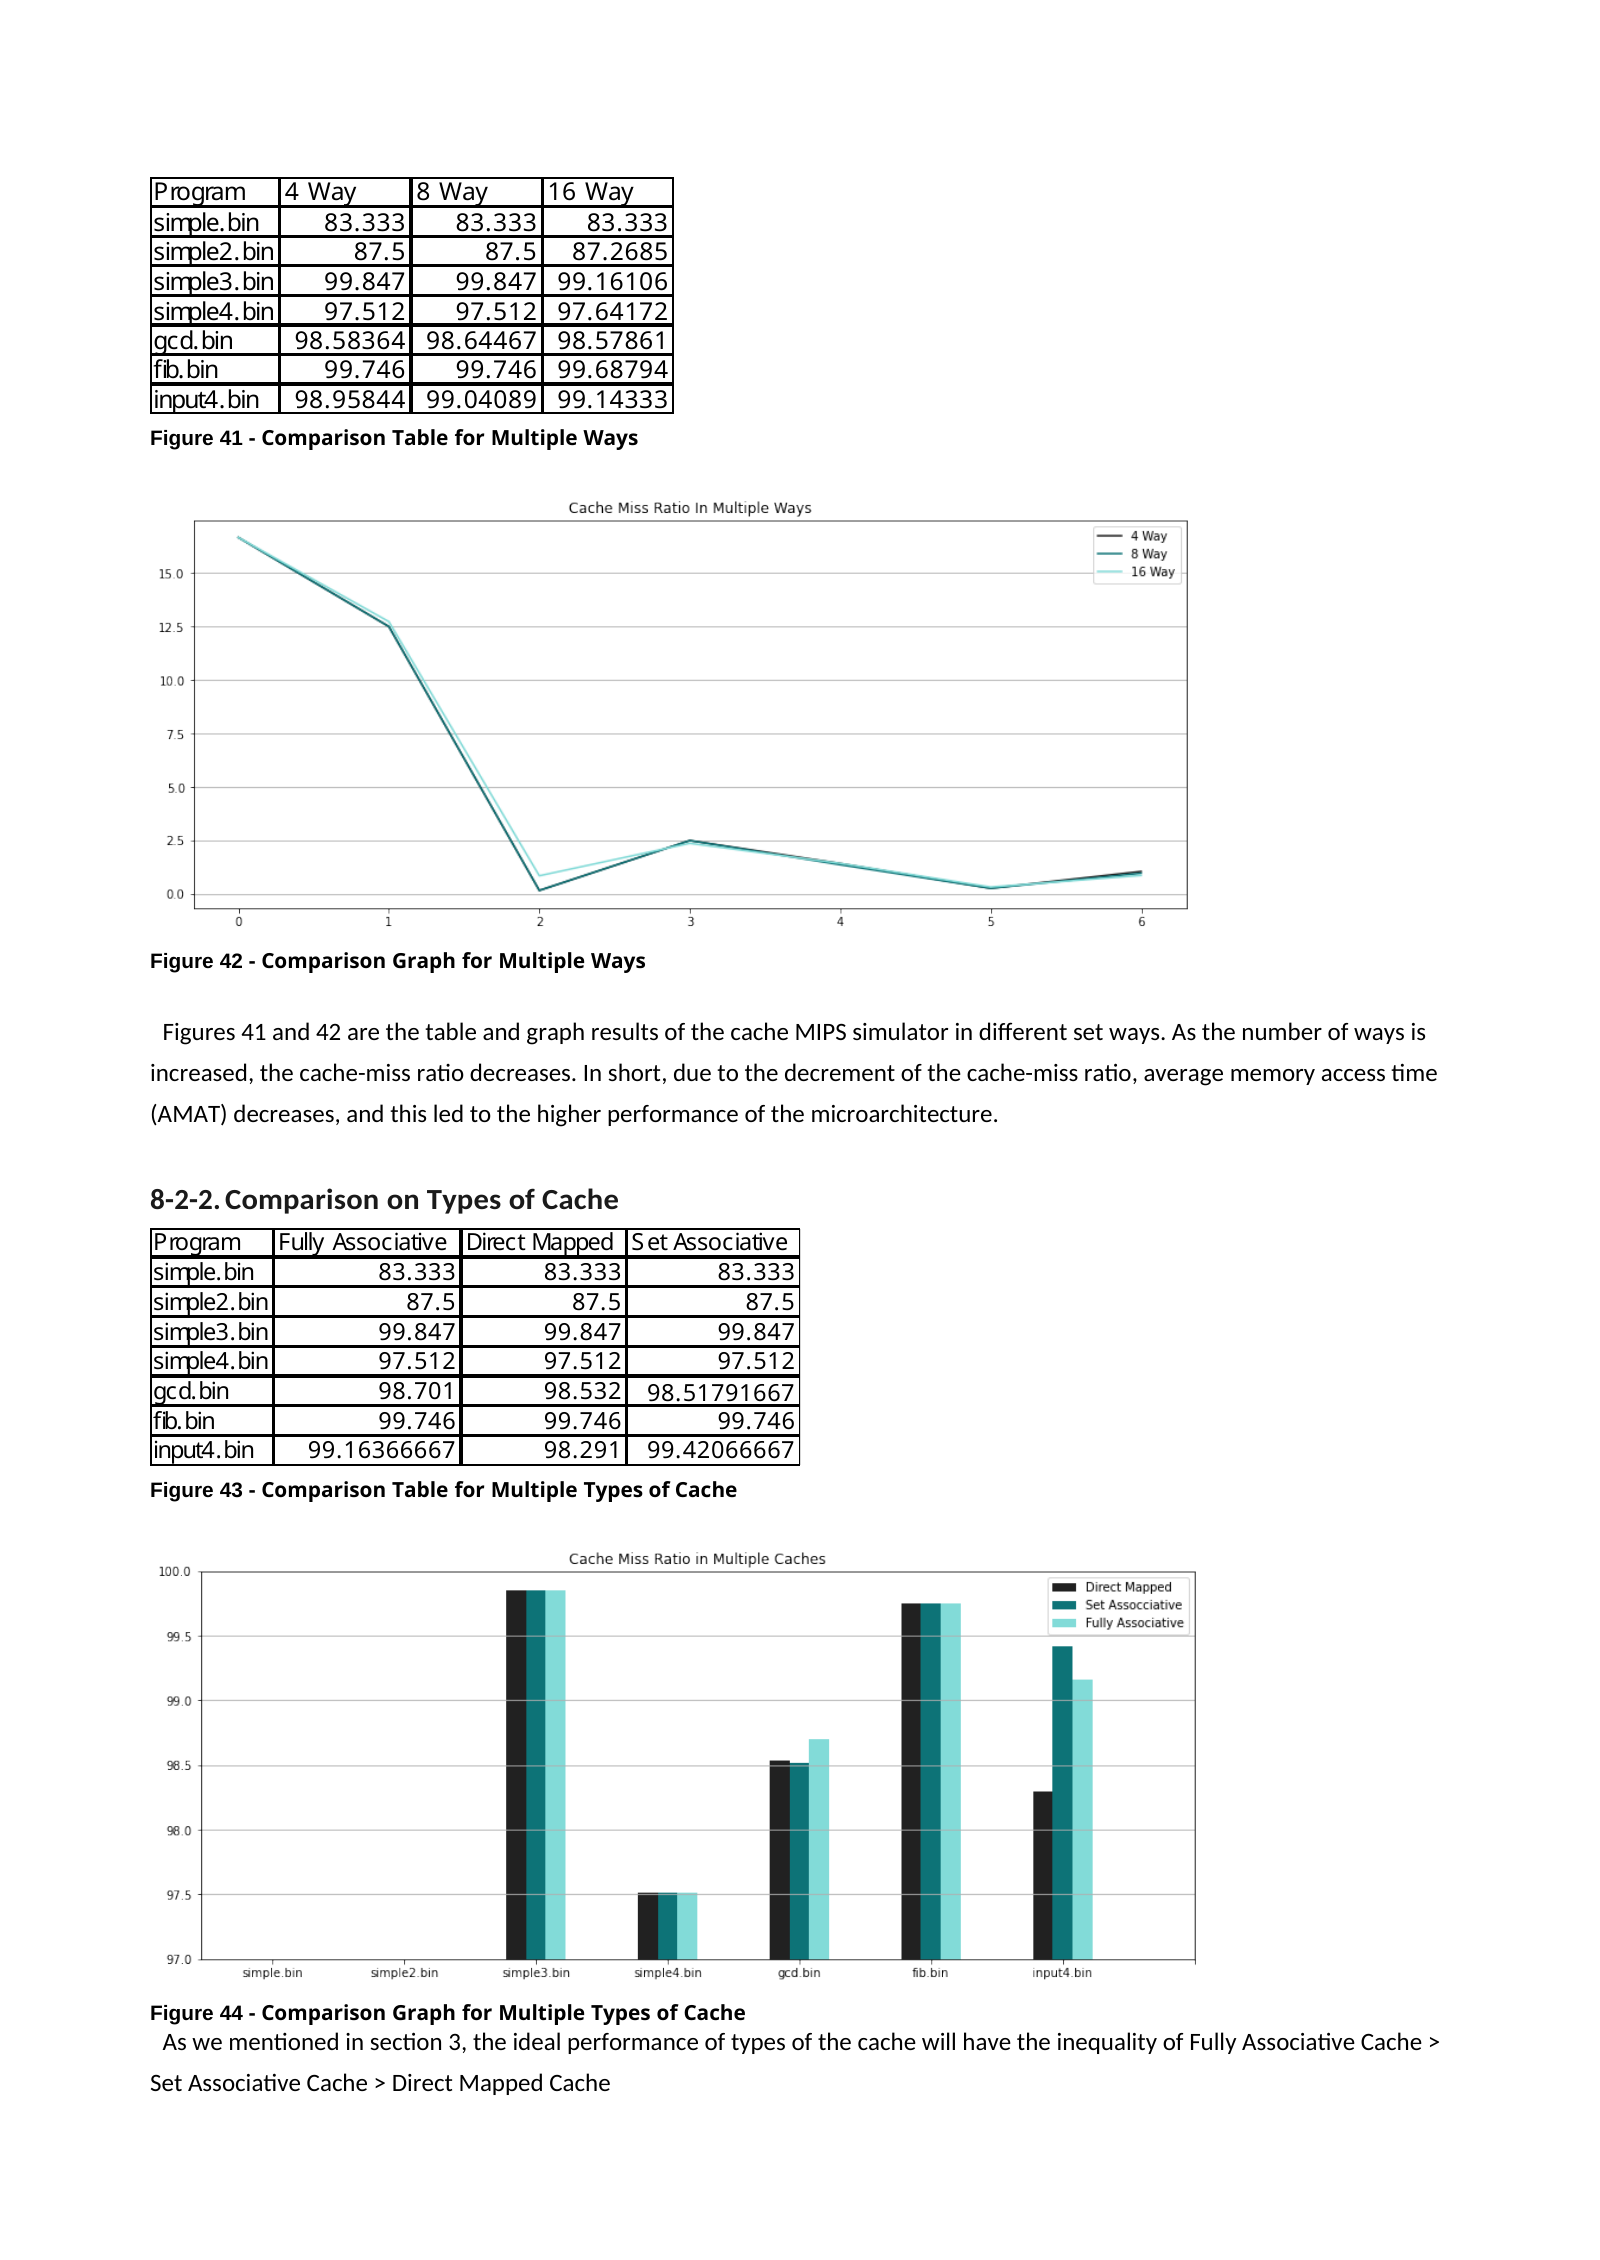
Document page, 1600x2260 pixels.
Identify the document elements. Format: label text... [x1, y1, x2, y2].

text As we mentioned in section 3, the ideal performance of types of the cache will have the inequality of Fully Associative Cache > Set Associative Cache > Direct Mapped Cache [150, 2026, 1450, 2098]
picture [150, 1545, 1202, 1988]
text Figure 43 - Comparison Table for Multiple Types of Cache [150, 1475, 1450, 1503]
text Figure 44 - Comparison Graph for Multiple Types of Cache [150, 1998, 1450, 2026]
text Figures 41 and 42 are the table and graph results of the cache MIPS simulator in different set ways. As the number of ways is increased, the cache-miss ratio decreases. In short, due to the decrement of the cache-miss ratio, average memory access time (AMAT) decreases, and this led to the higher performance of the microarchitecture. [150, 1016, 1450, 1129]
picture [150, 493, 1194, 937]
text Figure 42 - Comparison Graph for Multiple Ways [150, 946, 1450, 974]
text Figure 41 - Comparison Table for Multiple Ways [150, 423, 1450, 452]
list Comparison on Types of Cache [150, 1181, 1450, 1216]
